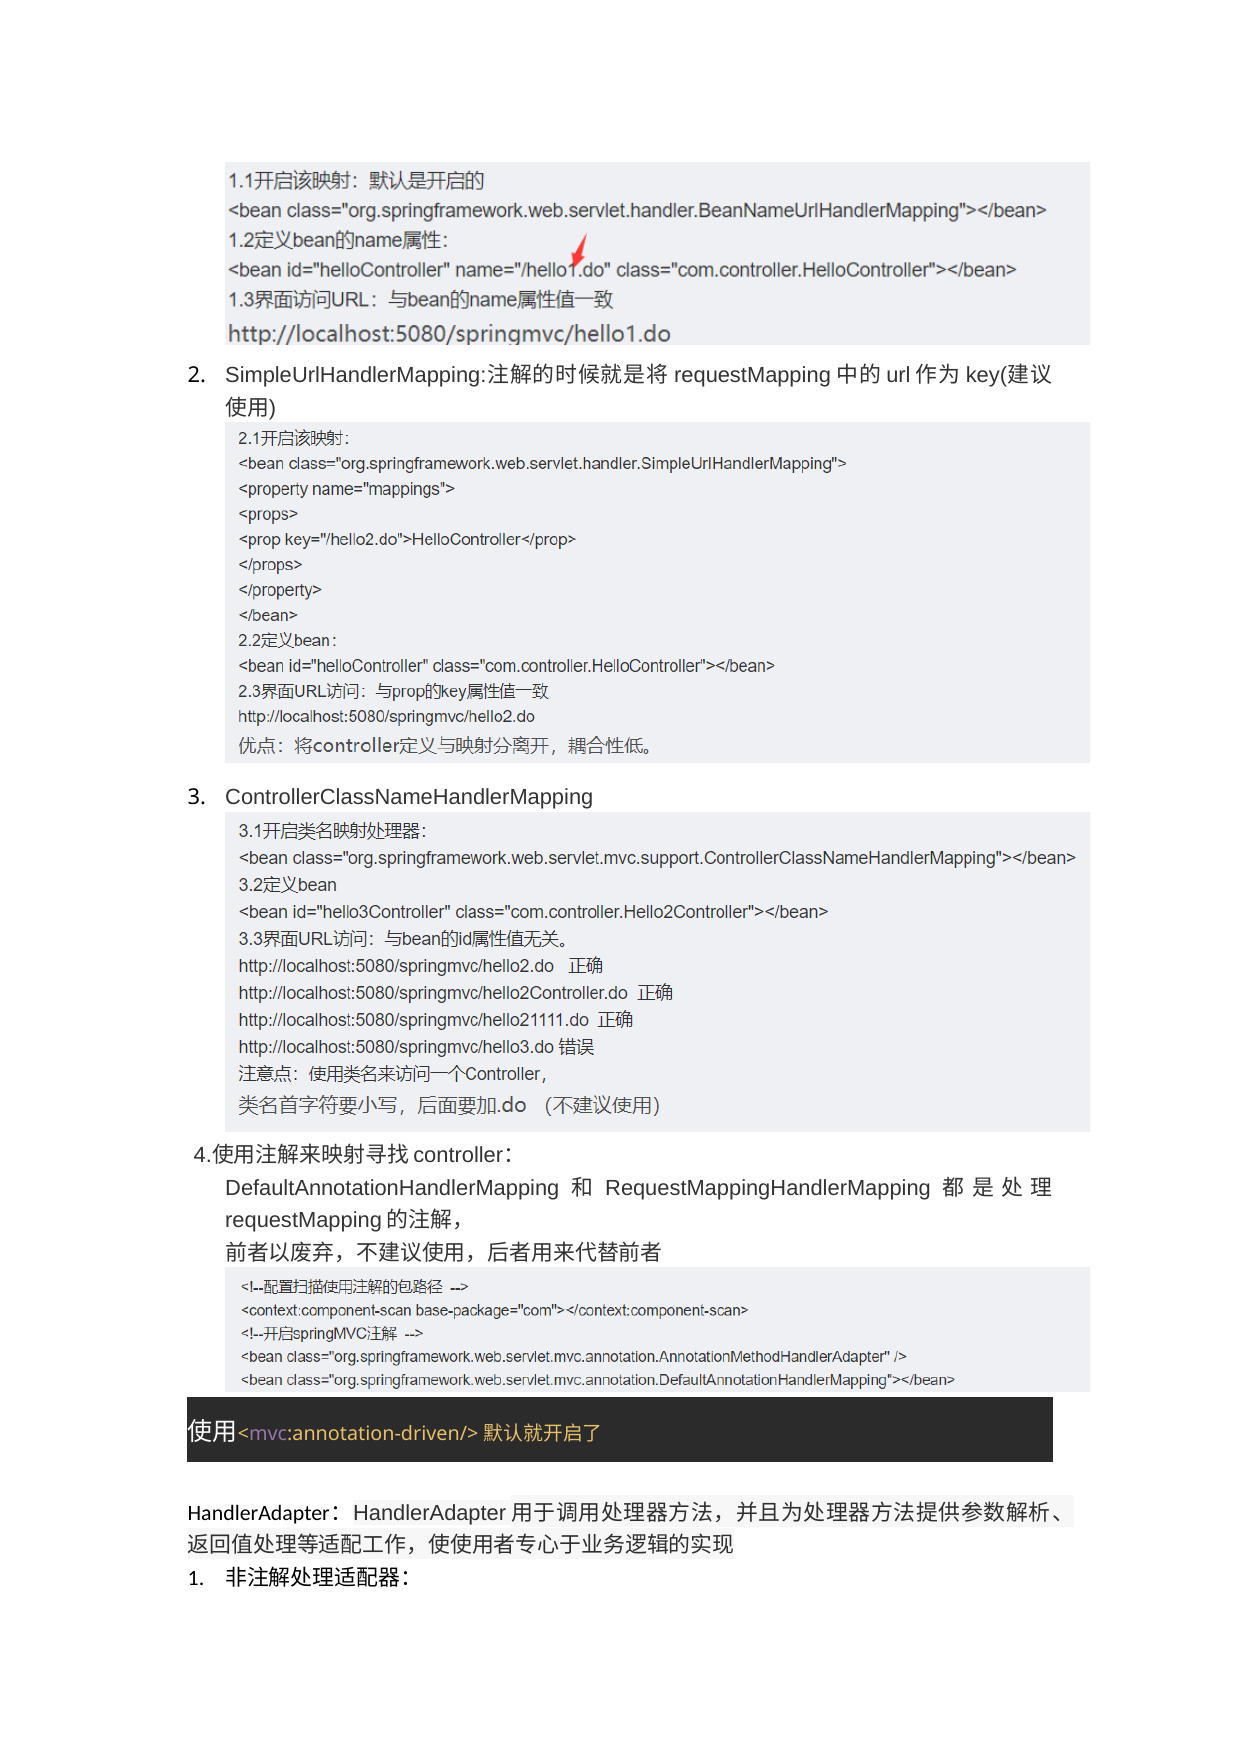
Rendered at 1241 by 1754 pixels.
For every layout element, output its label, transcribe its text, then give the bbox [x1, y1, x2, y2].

list 非注解处理适配器： [187, 1559, 1053, 1592]
picture [225, 422, 1091, 763]
text 4.使用注解来映射寻找controller： [187, 1137, 1053, 1169]
picture [225, 162, 1091, 345]
text HandlerAdapter：HandlerAdapter用于调用处理器方法，并且为处理器方法提供参数解析、返回值处理等适配工作，使使用者专心于业务逻辑的实现 [187, 1494, 1053, 1559]
list SimpleUrlHandlerMapping:注解的时候就是将requestMapping中的url作为key(建议使用) [187, 357, 1053, 422]
list ControllerClassNameHandlerMapping [187, 779, 1053, 812]
picture [225, 812, 1091, 1132]
text 使用<mvc:annotation-driven/> 默认就开启了 [187, 1397, 1053, 1462]
list DefaultAnnotationHandlerMapping和RequestMappingHandlerMapping都是处理requestMapping的注解， 前者以废弃，不建议使用，后者用来代替前者 [225, 1169, 1053, 1267]
picture [225, 1267, 1091, 1396]
